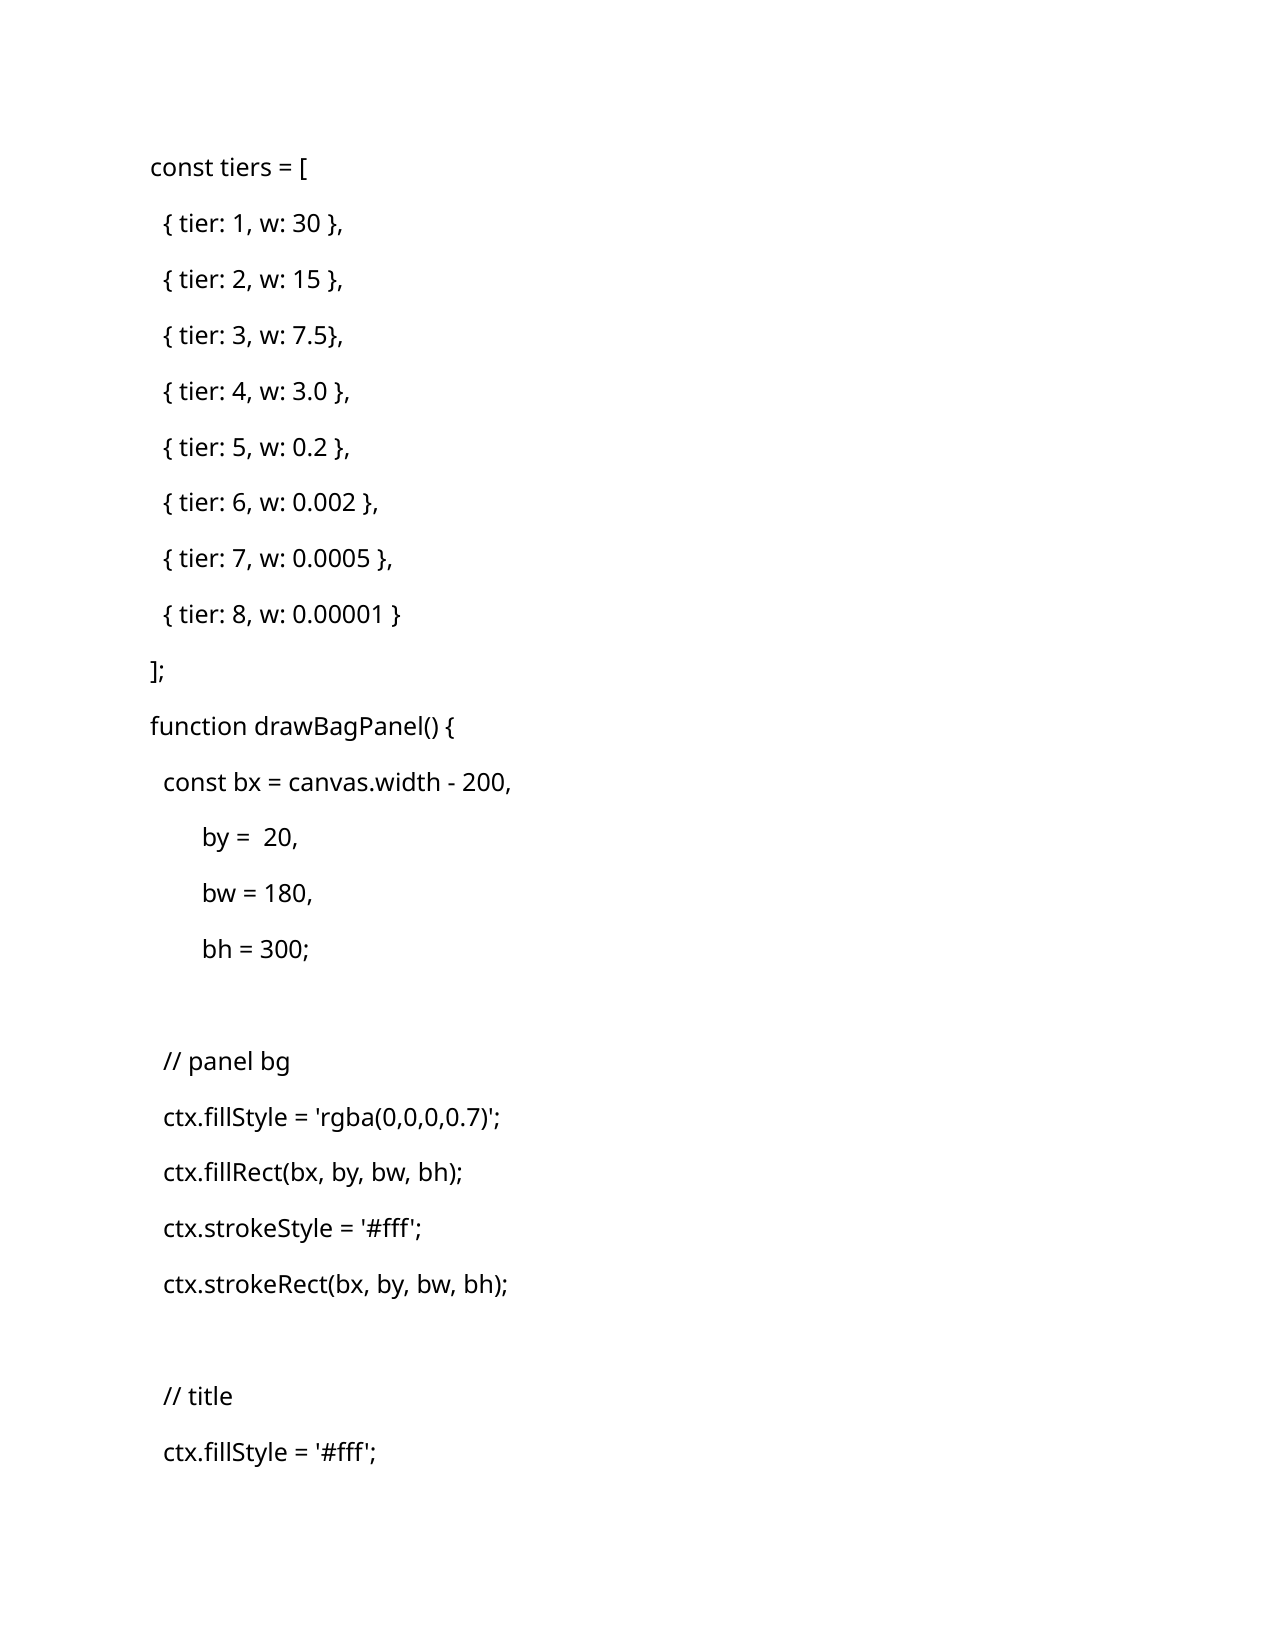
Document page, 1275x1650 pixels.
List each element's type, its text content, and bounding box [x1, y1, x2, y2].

text ctx.fillStyle = 'rgba(0,0,0,0.7)'; [150, 1099, 1125, 1133]
text { tier: 3, w: 7.5}, [150, 317, 1125, 352]
text // panel bg [150, 1043, 1125, 1077]
text bw = 180, [150, 876, 1125, 910]
text { tier: 4, w: 3.0 }, [150, 373, 1125, 407]
text function drawBagPanel() { [150, 708, 1125, 742]
text ]; [150, 652, 1125, 687]
text by = 20, [150, 820, 1125, 854]
text ctx.strokeRect(bx, by, bw, bh); [150, 1267, 1125, 1301]
text ctx.fillStyle = '#fff'; [150, 1434, 1125, 1468]
text bh = 300; [150, 932, 1125, 966]
text const bx = canvas.width - 200, [150, 764, 1125, 798]
text { tier: 8, w: 0.00001 } [150, 597, 1125, 631]
text ctx.strokeStyle = '#fff'; [150, 1211, 1125, 1245]
text const tiers = [ [150, 150, 1125, 184]
text { tier: 1, w: 30 }, [150, 206, 1125, 240]
text ctx.fillRect(bx, by, bw, bh); [150, 1155, 1125, 1189]
text // title [150, 1378, 1125, 1412]
text { tier: 5, w: 0.2 }, [150, 429, 1125, 463]
text { tier: 7, w: 0.0005 }, [150, 541, 1125, 575]
text { tier: 2, w: 15 }, [150, 262, 1125, 296]
text { tier: 6, w: 0.002 }, [150, 485, 1125, 519]
